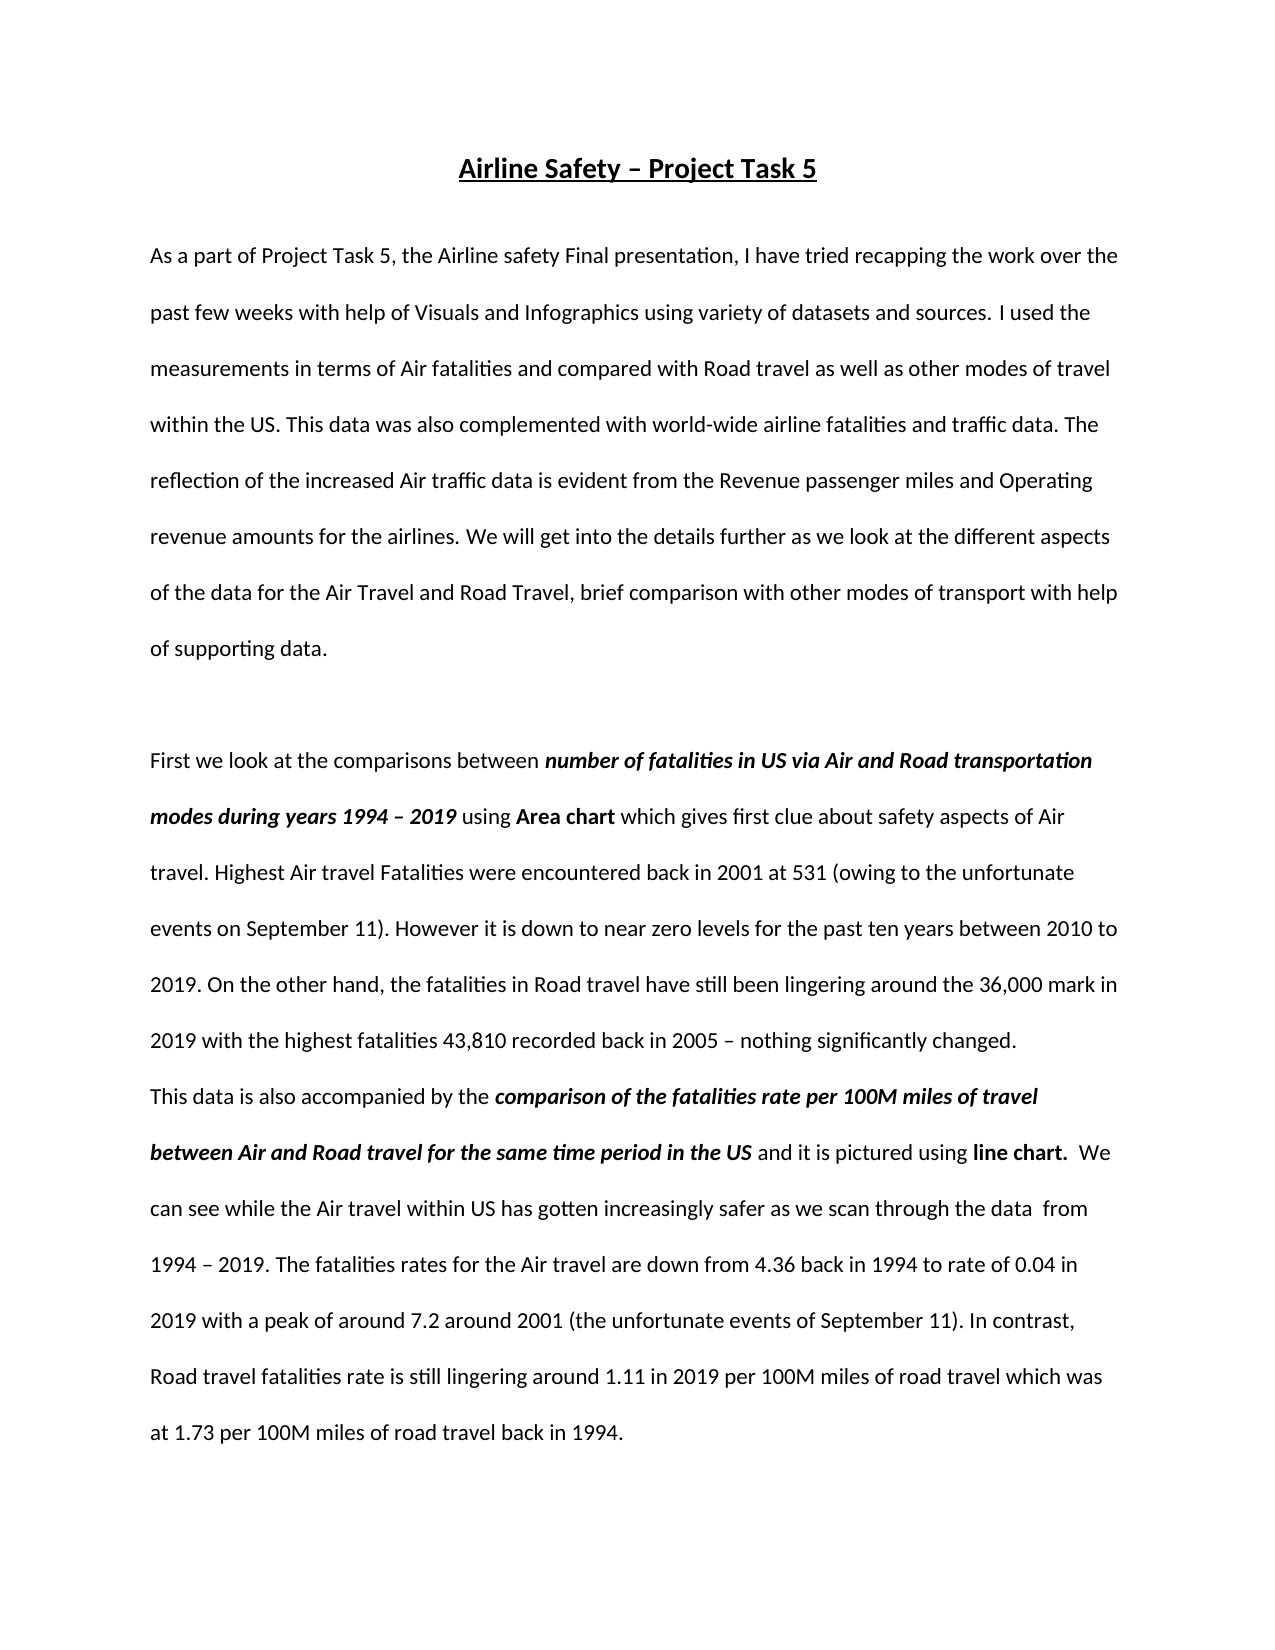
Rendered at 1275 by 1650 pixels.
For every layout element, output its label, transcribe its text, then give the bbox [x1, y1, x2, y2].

text This data is also accompanied by the comparison of the fatalities rate per 100M miles of travel between Air and Road travel for the same time period in the US and it is pictured using line chart. We can see while the Air travel within US has gotten increasingly safer as we scan through the data from 1994 – 2019. The fatalities rates for the Air travel are down from 4.36 back in 1994 to rate of 0.04 in 2019 with a peak of around 7.2 around 2001 (the unfortunate events of September 11). In contrast, Road travel fatalities rate is still lingering around 1.11 in 2019 per 100M miles of road travel which was at 1.73 per 100M miles of road travel back in 1994. [150, 1082, 1125, 1447]
text As a part of Project Task 5, the Airline safety Final presentation, I have tried recapping the work over the past few weeks with help of Visuals and Infographics using variety of datasets and sources. I used the measurements in terms of Air fatalities and compared with Road travel as well as other modes of travel within the US. This data was also complemented with world-wide airline fatalities and traffic data. The reflection of the increased Air traffic data is evident from the Revenue passenger miles and Operating revenue amounts for the airlines. We will get into the details further as we look at the different aspects of the data for the Air Travel and Road Travel, brief comparison with other modes of transport with help of supporting data. [150, 242, 1125, 662]
text Airline Safety – Project Task 5 [150, 150, 1125, 186]
text First we look at the comparisons between number of fatalities in US via Air and Road transportation modes during years 1994 – 2019 using Area chart which gives first clue about safety aspects of Air travel. Highest Air travel Fatalities were encountered back in 2001 at 531 (owing to the unfortunate events on September 11). However it is down to near zero levels for the past ten years between 2010 to 2019. On the other hand, the fatalities in Road travel have still been lingering around the 36,000 mark in 2019 with the highest fatalities 43,810 recorded back in 2005 – nothing significantly changed. [150, 746, 1125, 1054]
